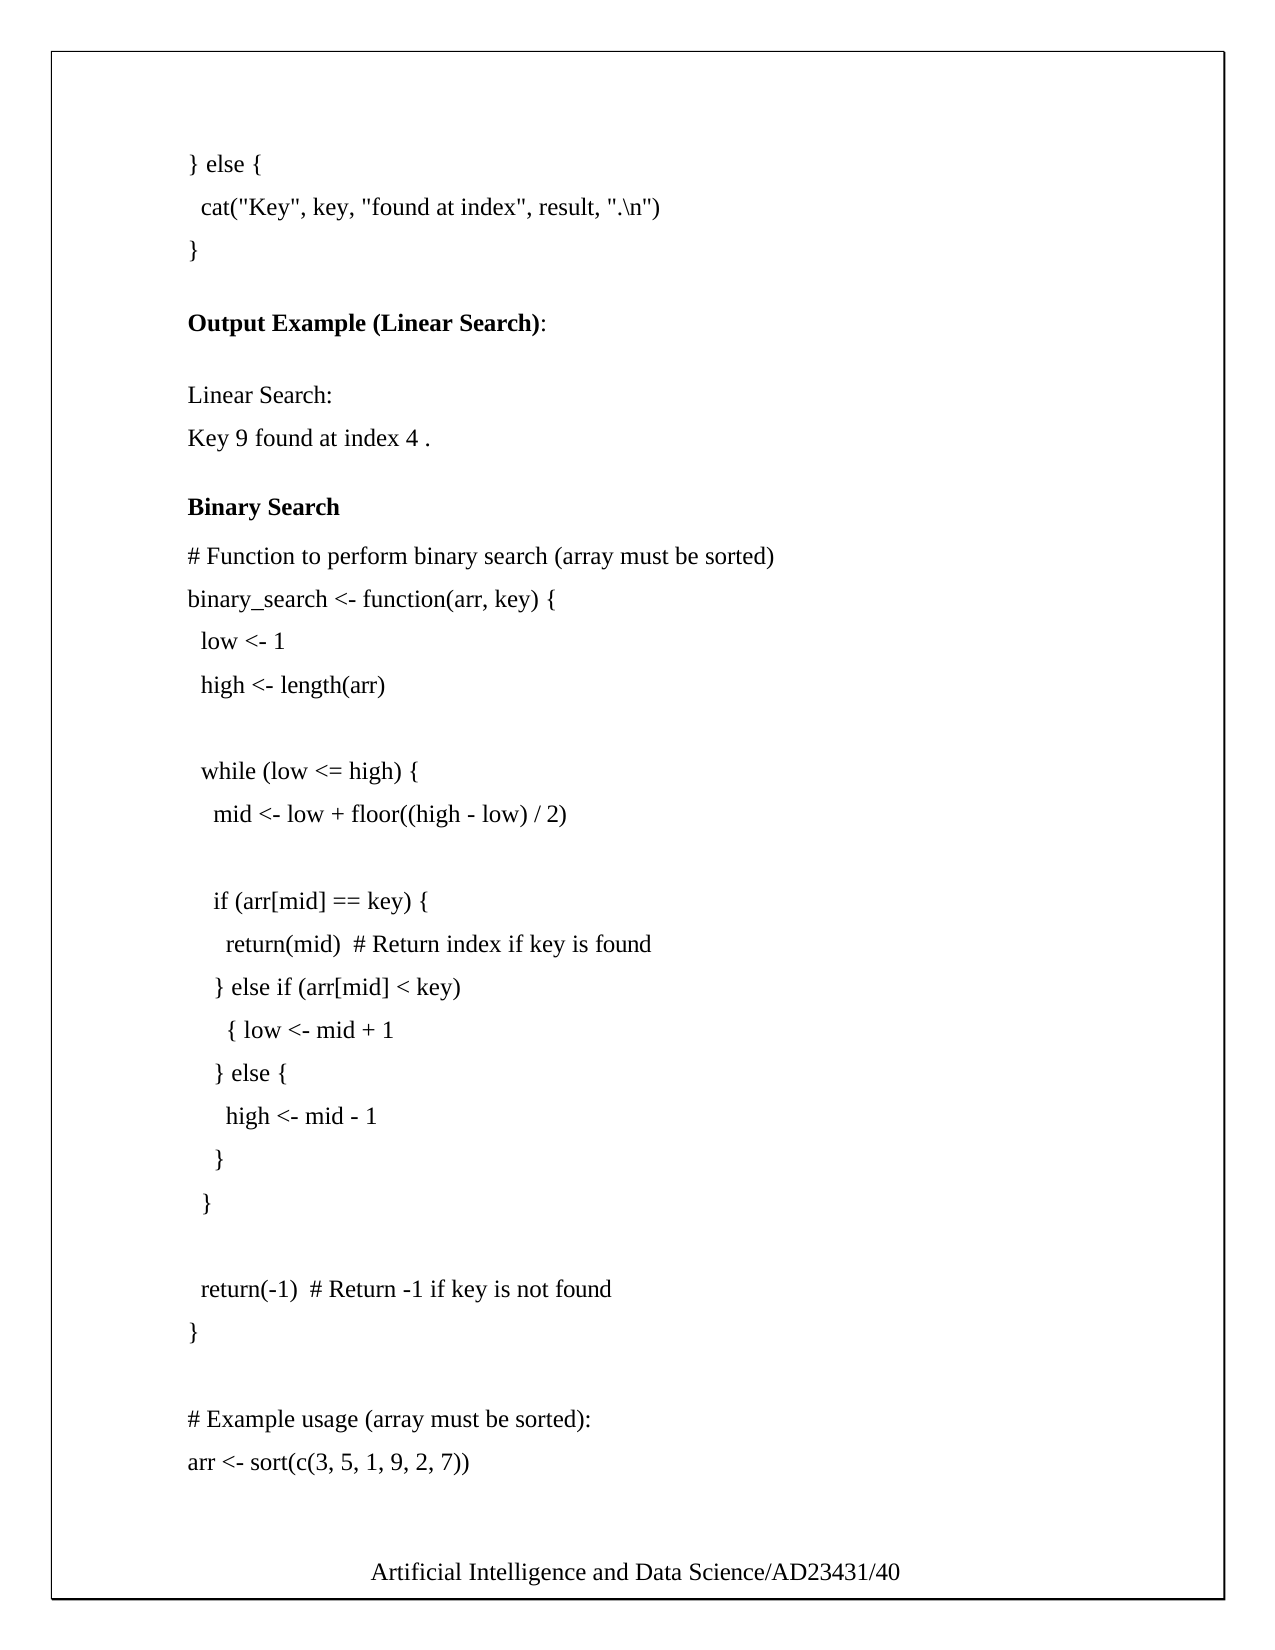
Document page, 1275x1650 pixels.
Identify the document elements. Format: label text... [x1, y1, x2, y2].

text Linear Search: [187, 380, 1237, 409]
text while (low <= high) { [201, 756, 1237, 785]
text high <- mid - 1 [226, 1101, 1237, 1130]
text } [187, 1317, 1237, 1346]
text } [213, 1144, 1237, 1173]
text } else { [213, 1058, 1237, 1087]
text cat("Key", key, "found at index", result, ".\n") [201, 192, 1237, 221]
text # Function to perform binary search (array must be sorted) binary_search <- function(arr, key) { [187, 541, 830, 613]
text # Example usage (array must be sorted): arr <- sort(c(3, 5, 1, 9, 2, 7)) [187, 1404, 609, 1476]
subtitle Binary Search [187, 492, 1237, 521]
text } else { [187, 149, 1237, 178]
text } [187, 235, 1237, 264]
text mid <- low + floor((high - low) / 2) [213, 799, 1237, 828]
text Key 9 found at index 4 . [187, 423, 1237, 452]
text return(-1) # Return -1 if key is not found [201, 1274, 1237, 1303]
text if (arr[mid] == key) { [213, 886, 1237, 914]
text } [201, 1188, 1237, 1217]
text return(mid) # Return index if key is found [226, 929, 1237, 958]
subtitle Output Example (Linear Search): [187, 308, 1237, 337]
text } else if (arr[mid] < key) { low <- mid + 1 [213, 972, 475, 1044]
text low <- 1 [201, 627, 1237, 655]
text high <- length(arr) [201, 670, 1237, 699]
